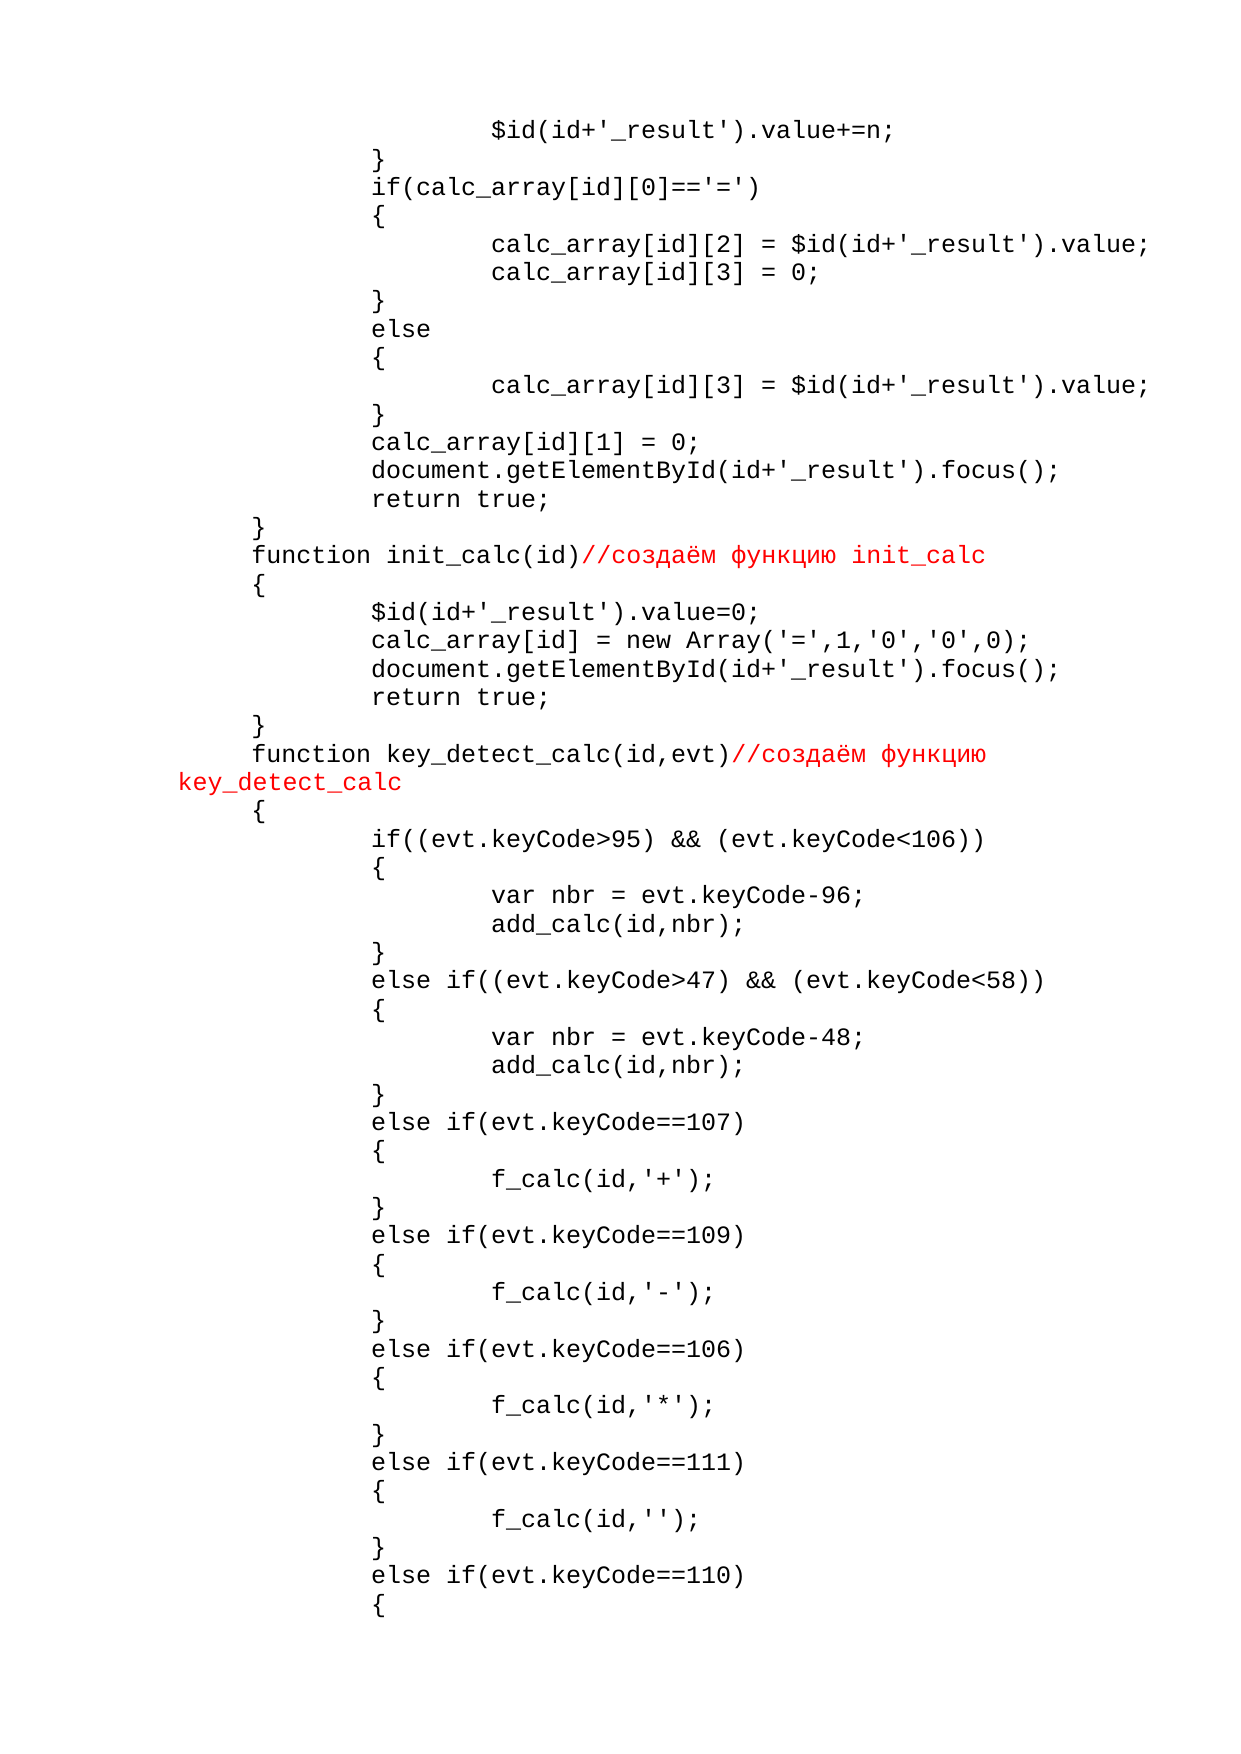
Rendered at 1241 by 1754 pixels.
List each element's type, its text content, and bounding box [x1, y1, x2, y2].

text f_calc(id,'*'); [177, 1393, 1152, 1421]
text return true; [177, 685, 1152, 713]
text } [177, 401, 1152, 430]
text { [177, 798, 1152, 826]
text calc_array[id][3] = 0; [177, 260, 1152, 288]
text } [177, 713, 1152, 741]
text } [177, 1081, 1152, 1110]
text add_calc(id,nbr); [177, 911, 1152, 940]
text else if(evt.keyCode==106) [177, 1336, 1152, 1365]
text var nbr = evt.keyCode-48; [177, 1025, 1152, 1053]
text } [177, 940, 1152, 968]
text f_calc(id,'+'); [177, 1166, 1152, 1195]
text } [177, 1308, 1152, 1336]
text } [177, 146, 1152, 175]
text { [177, 996, 1152, 1025]
text { [177, 1365, 1152, 1393]
text document.getElementById(id+'_result').focus(); [177, 458, 1152, 486]
text calc_array[id][1] = 0; [177, 430, 1152, 458]
text } [177, 1421, 1152, 1450]
text } [177, 1535, 1152, 1563]
text f_calc(id,''); [177, 1506, 1152, 1535]
text else [177, 316, 1152, 345]
text else if(evt.keyCode==109) [177, 1223, 1152, 1251]
text function key_detect_calc(id,evt)//создаём функцию key_detect_calc [177, 741, 1152, 798]
text else if(evt.keyCode==111) [177, 1450, 1152, 1478]
text { [177, 1478, 1152, 1506]
text { [177, 1591, 1152, 1620]
text } [177, 515, 1152, 543]
text { [177, 571, 1152, 600]
text { [177, 1138, 1152, 1166]
text calc_array[id] = new Array('=',1,'0','0',0); [177, 628, 1152, 656]
text f_calc(id,'-'); [177, 1280, 1152, 1308]
text document.getElementById(id+'_result').focus(); [177, 656, 1152, 685]
text $id(id+'_result').value=0; [177, 600, 1152, 628]
text else if((evt.keyCode>47) && (evt.keyCode<58)) [177, 968, 1152, 996]
text { [177, 203, 1152, 231]
text function init_calc(id)//создаём функцию init_calc [177, 543, 1152, 571]
text if((evt.keyCode>95) && (evt.keyCode<106)) [177, 826, 1152, 855]
text add_calc(id,nbr); [177, 1053, 1152, 1081]
text { [177, 1251, 1152, 1280]
text } [177, 1195, 1152, 1223]
text calc_array[id][3] = $id(id+'_result').value; [177, 373, 1152, 401]
text calc_array[id][2] = $id(id+'_result').value; [177, 231, 1152, 260]
text if(calc_array[id][0]=='=') [177, 175, 1152, 203]
text else if(evt.keyCode==107) [177, 1110, 1152, 1138]
text { [177, 855, 1152, 883]
text } [177, 288, 1152, 316]
text var nbr = evt.keyCode-96; [177, 883, 1152, 911]
text { [177, 345, 1152, 373]
text return true; [177, 486, 1152, 515]
text else if(evt.keyCode==110) [177, 1563, 1152, 1591]
text $id(id+'_result').value+=n; [177, 118, 1152, 146]
